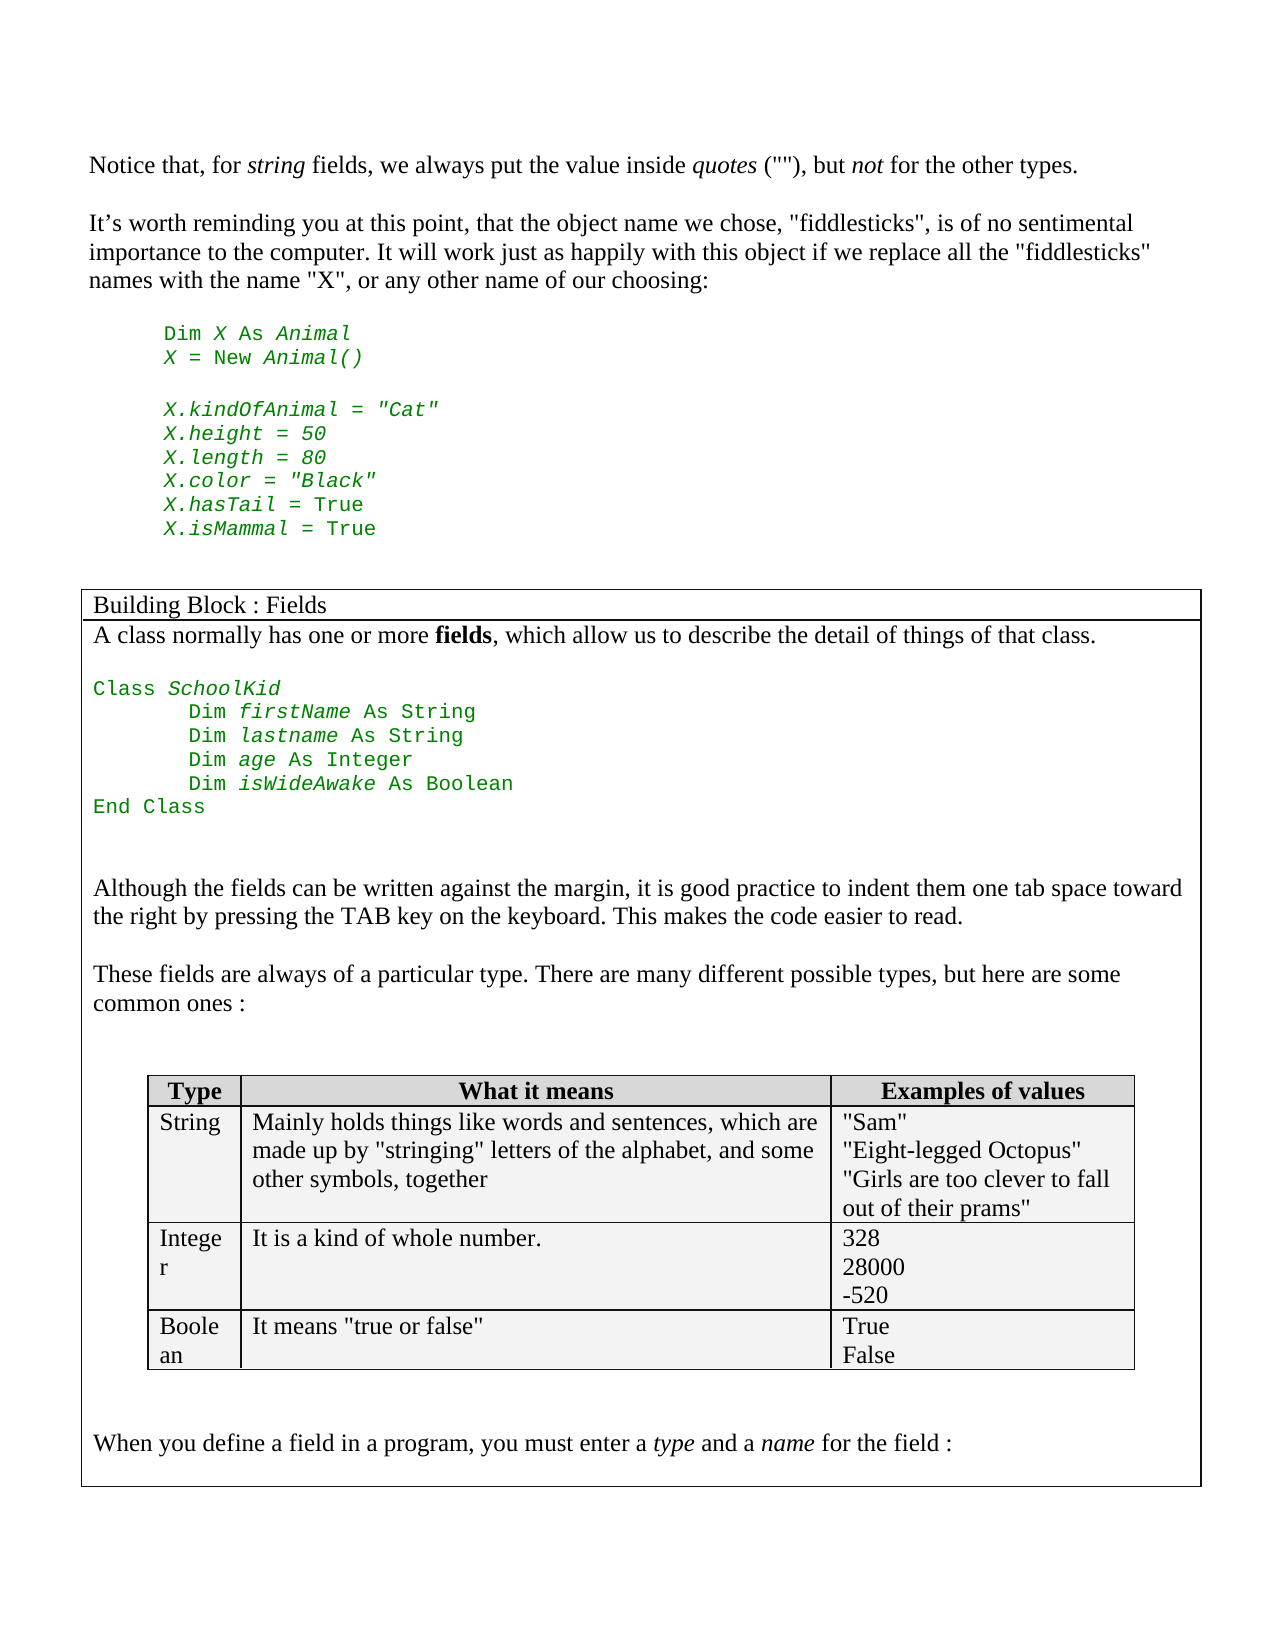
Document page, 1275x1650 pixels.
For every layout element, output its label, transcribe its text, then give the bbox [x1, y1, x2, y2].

table_header Building Block : Fields [82, 590, 1200, 619]
text X.height = 50 [164, 423, 1186, 447]
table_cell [82, 620, 1200, 1486]
text It’s worth reminding you at this point, that the object name we chose, "fiddlesticks", is of no sentimental importance to the computer. It will work just as happily with this object if we replace all the "fiddlesticks" names with the name "X", or any other name of our choosing: [89, 208, 1186, 294]
text Dim X As Animal [164, 323, 1186, 347]
text X.isMammal = True [164, 518, 1186, 541]
text X.hasTail = True [164, 494, 1186, 518]
text X.color = "Black" [164, 470, 1186, 494]
text X.kindOfAnimal = "Cat" [164, 399, 1186, 423]
text X = New Animal() [164, 347, 1186, 371]
text Notice that, for string fields, we always put the value inside quotes (""), but not for the other types. [89, 150, 1186, 179]
text X.length = 80 [164, 447, 1186, 470]
